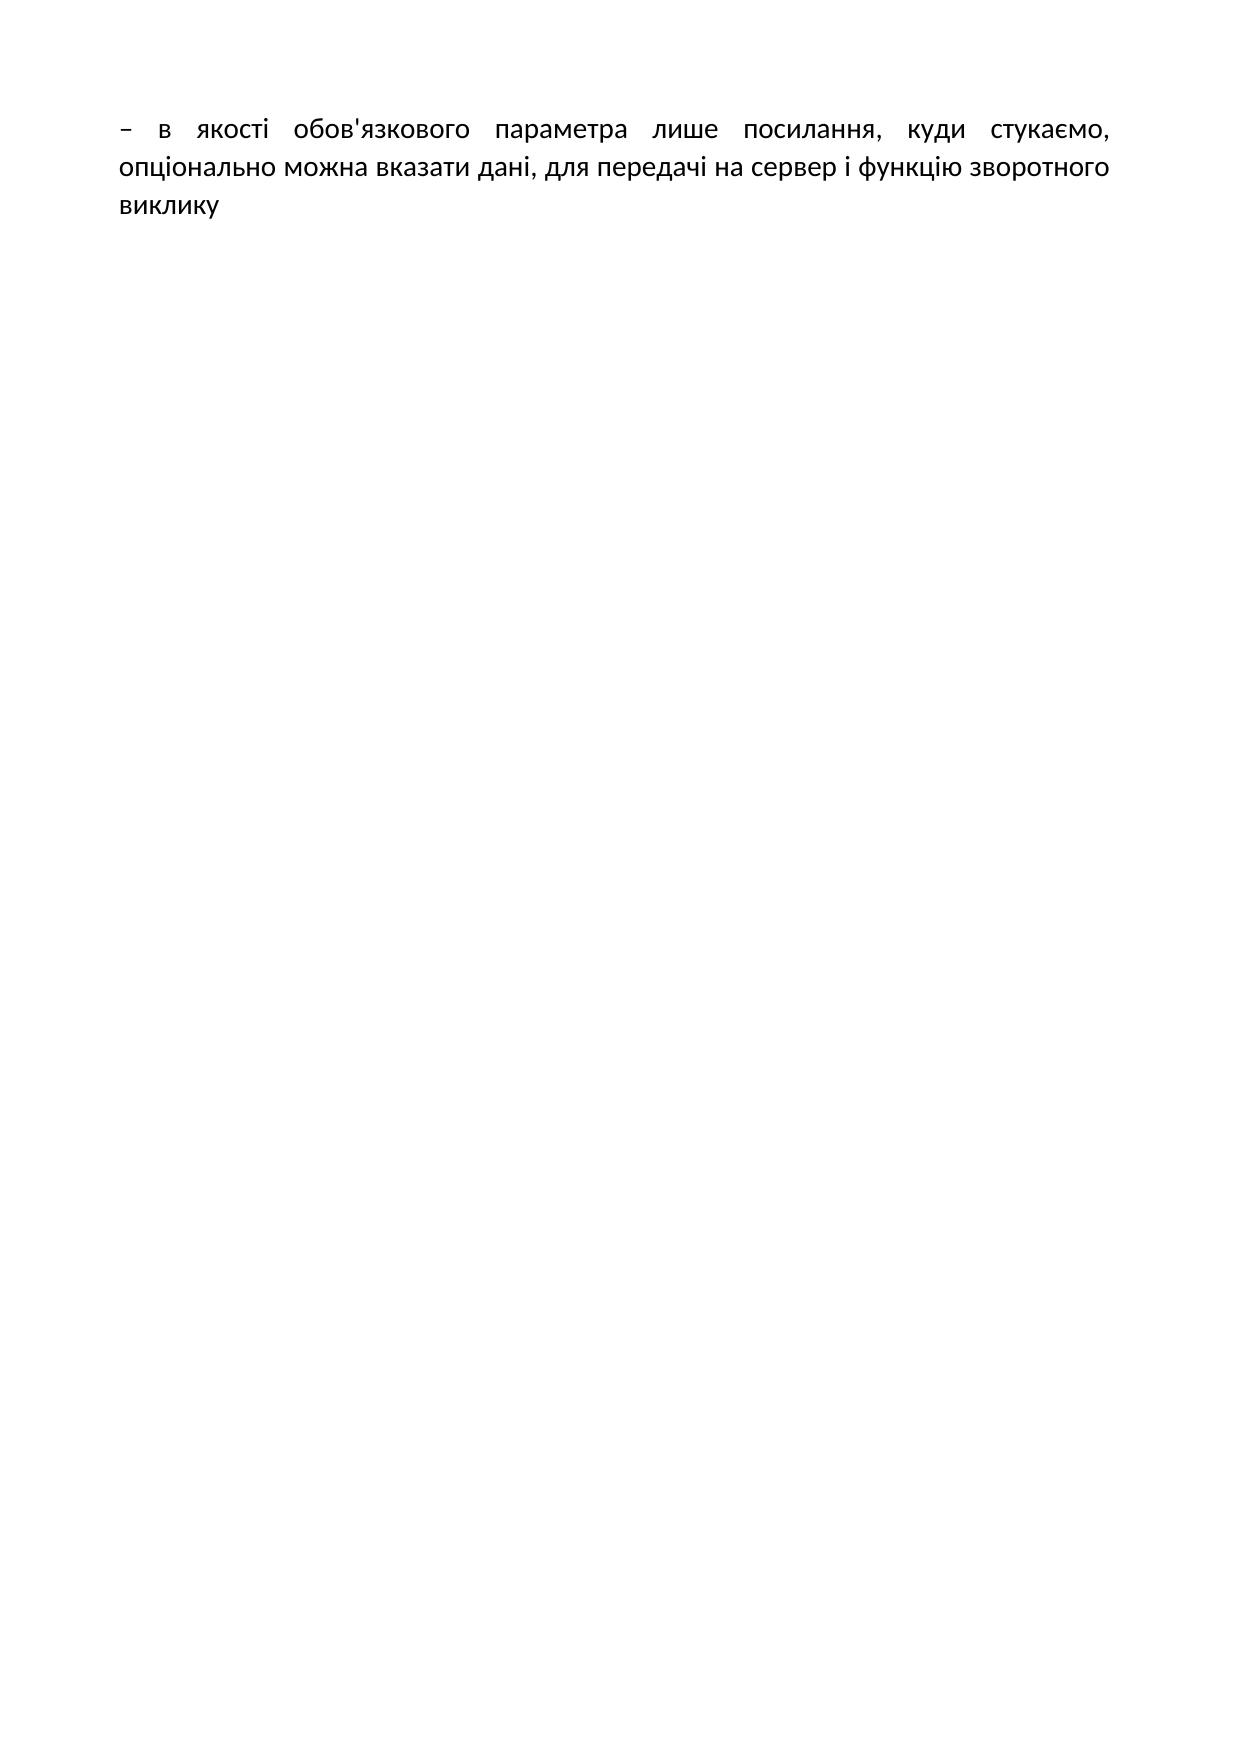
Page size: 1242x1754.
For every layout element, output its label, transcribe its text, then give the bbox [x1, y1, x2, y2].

text – в якості обов'язкового параметра лише посилання, куди стукаємо, опціонально можна вказати дані, для передачі на сервер і функцію зворотного виклику [119, 111, 1111, 222]
